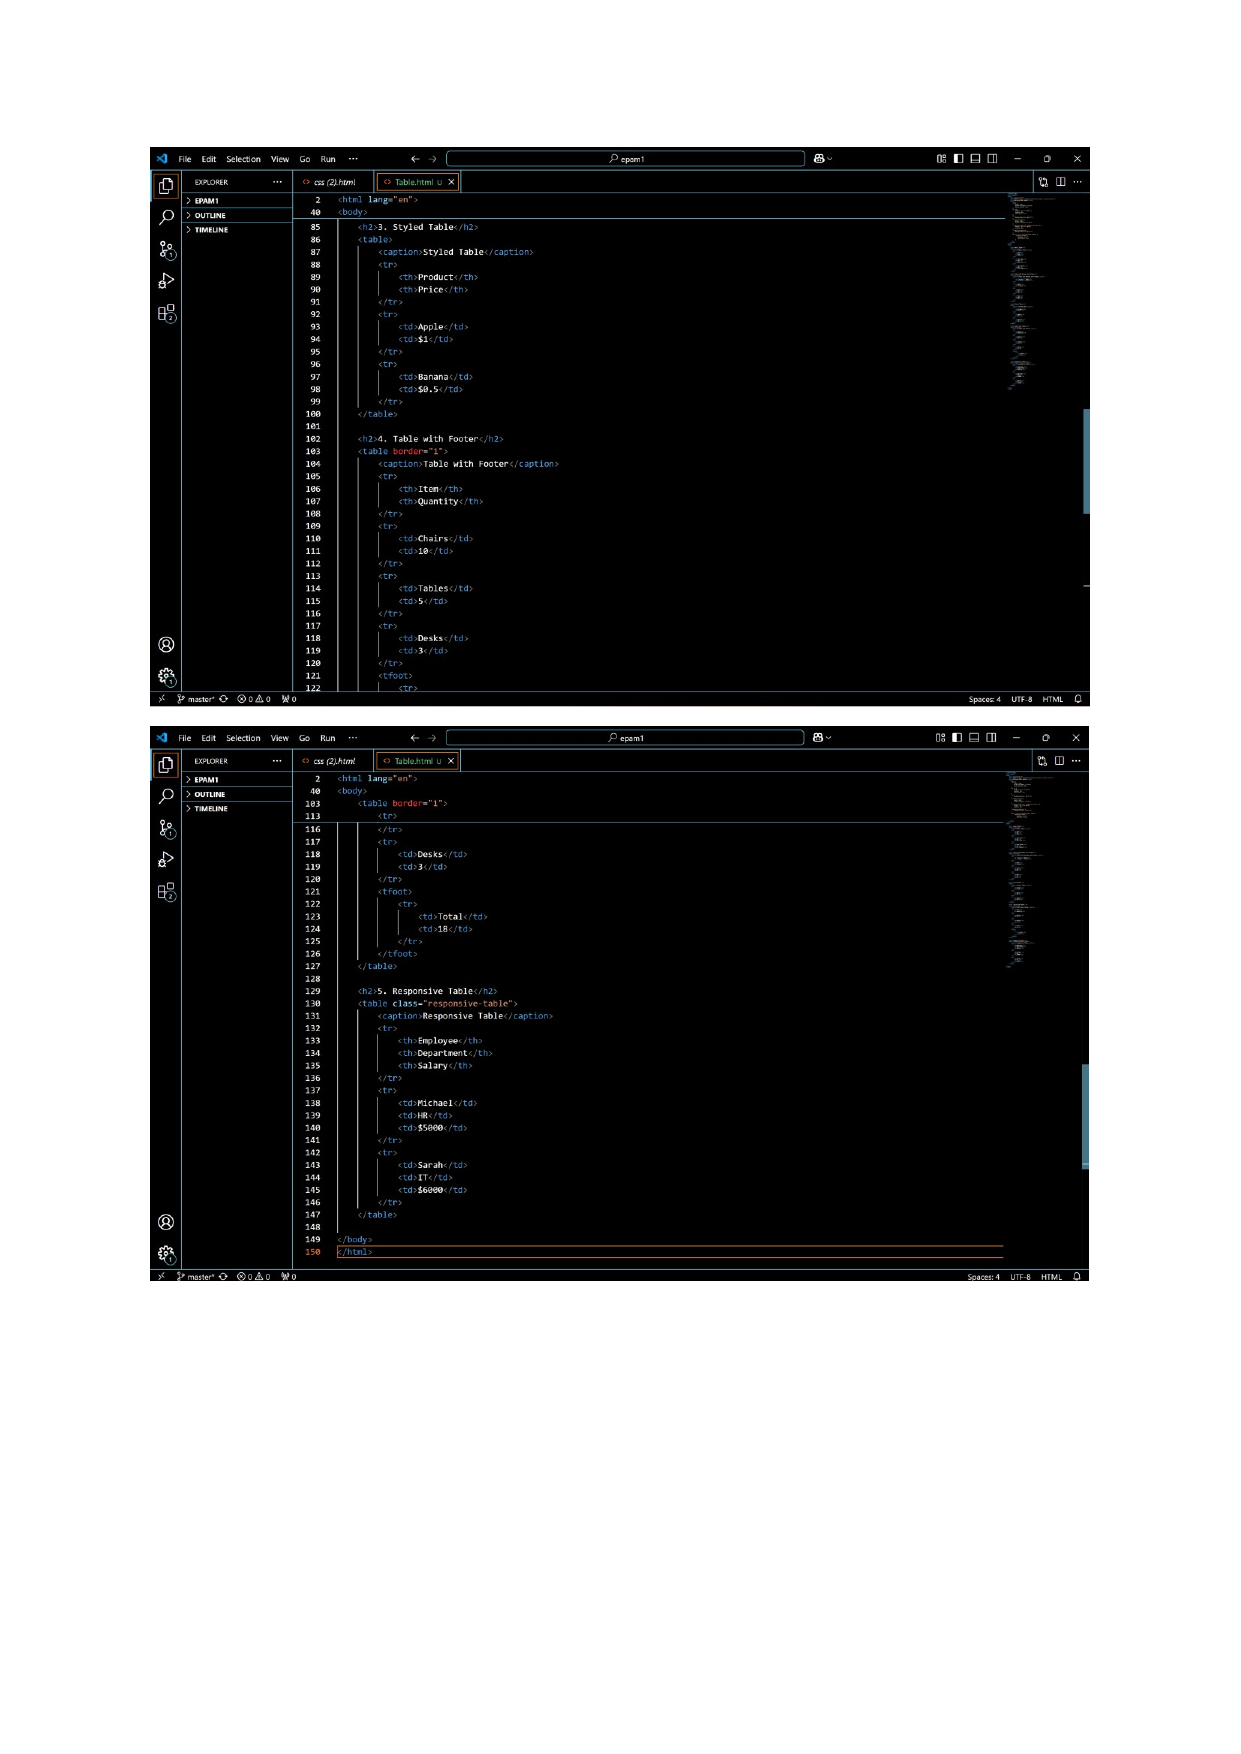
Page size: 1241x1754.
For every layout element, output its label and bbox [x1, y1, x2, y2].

picture [150, 726, 1089, 1281]
picture [150, 147, 1090, 707]
